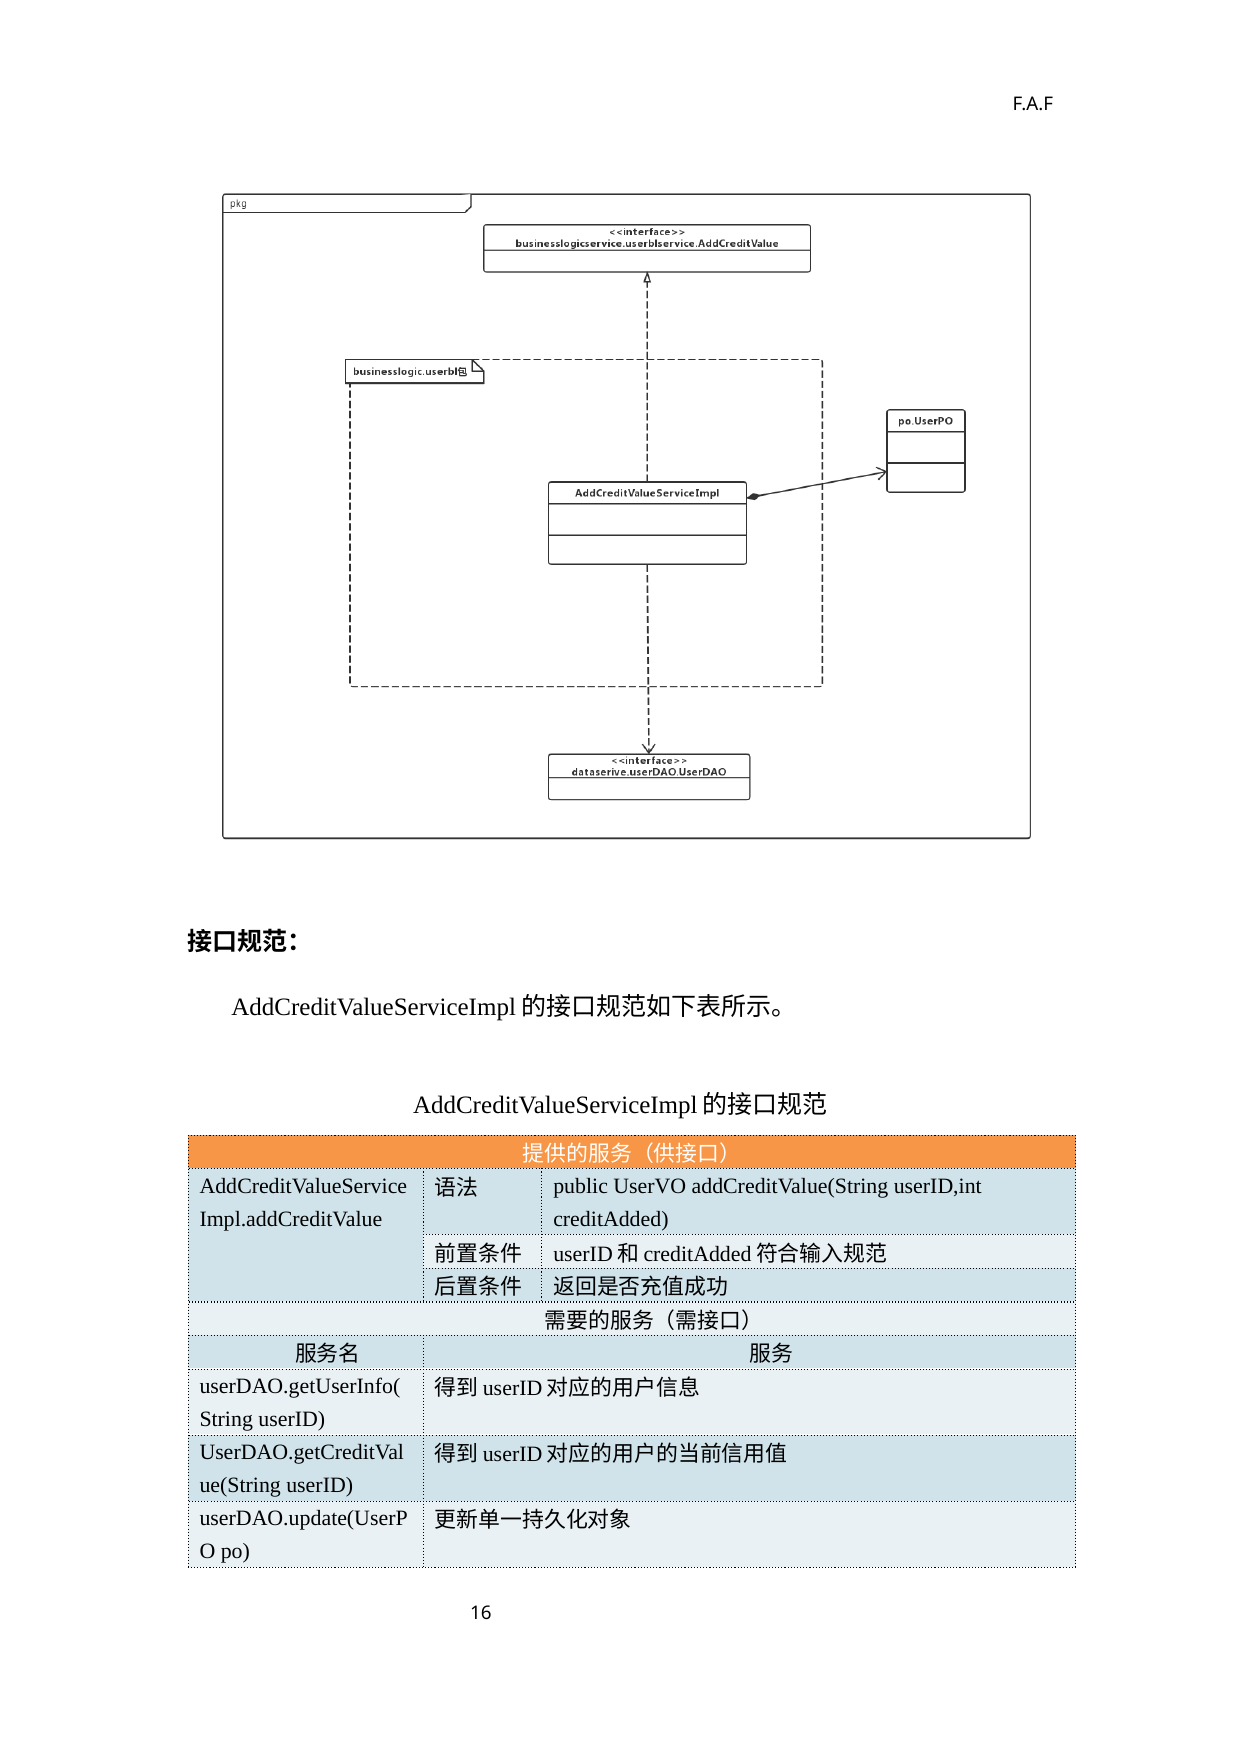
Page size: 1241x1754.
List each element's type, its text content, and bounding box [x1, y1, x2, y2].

table_cell UserDAO.getCreditValue(String userID) [188, 1435, 423, 1501]
text AddCreditValueServiceImpl的接口规范如下表所示。 [187, 972, 1053, 1037]
table_cell 服务 [423, 1335, 1076, 1368]
table_cell userDAO.getUserInfo(String userID) [188, 1369, 423, 1434]
table_header 提供的服务（供接口） [188, 1135, 1076, 1168]
table_cell 需要的服务（需接口） [188, 1301, 1076, 1335]
table_cell 后置条件 [423, 1268, 542, 1301]
table_cell 服务名 [188, 1335, 423, 1368]
table_cell 得到userID对应的用户的当前信用值 [423, 1435, 1076, 1501]
text AddCreditValueServiceImpl的接口规范 [187, 1070, 1053, 1135]
table_cell 返回是否充值成功 [542, 1268, 1076, 1301]
table_cell 前置条件 [423, 1234, 542, 1268]
table_cell 得到userID对应的用户信息 [423, 1369, 1076, 1434]
table_cell userID和creditAdded符合输入规范 [542, 1234, 1076, 1268]
table_cell 更新单一持久化对象 [423, 1501, 1076, 1567]
table_cell userDAO.update(UserPO po) [188, 1501, 423, 1567]
table_cell 语法 [423, 1168, 542, 1234]
text 接口规范： [187, 907, 1053, 972]
picture [187, 159, 1053, 861]
table_cell public UserVO addCreditValue(String userID,int creditAdded) [542, 1168, 1076, 1234]
table_cell AddCreditValueServiceImpl.addCreditValue [188, 1168, 423, 1301]
